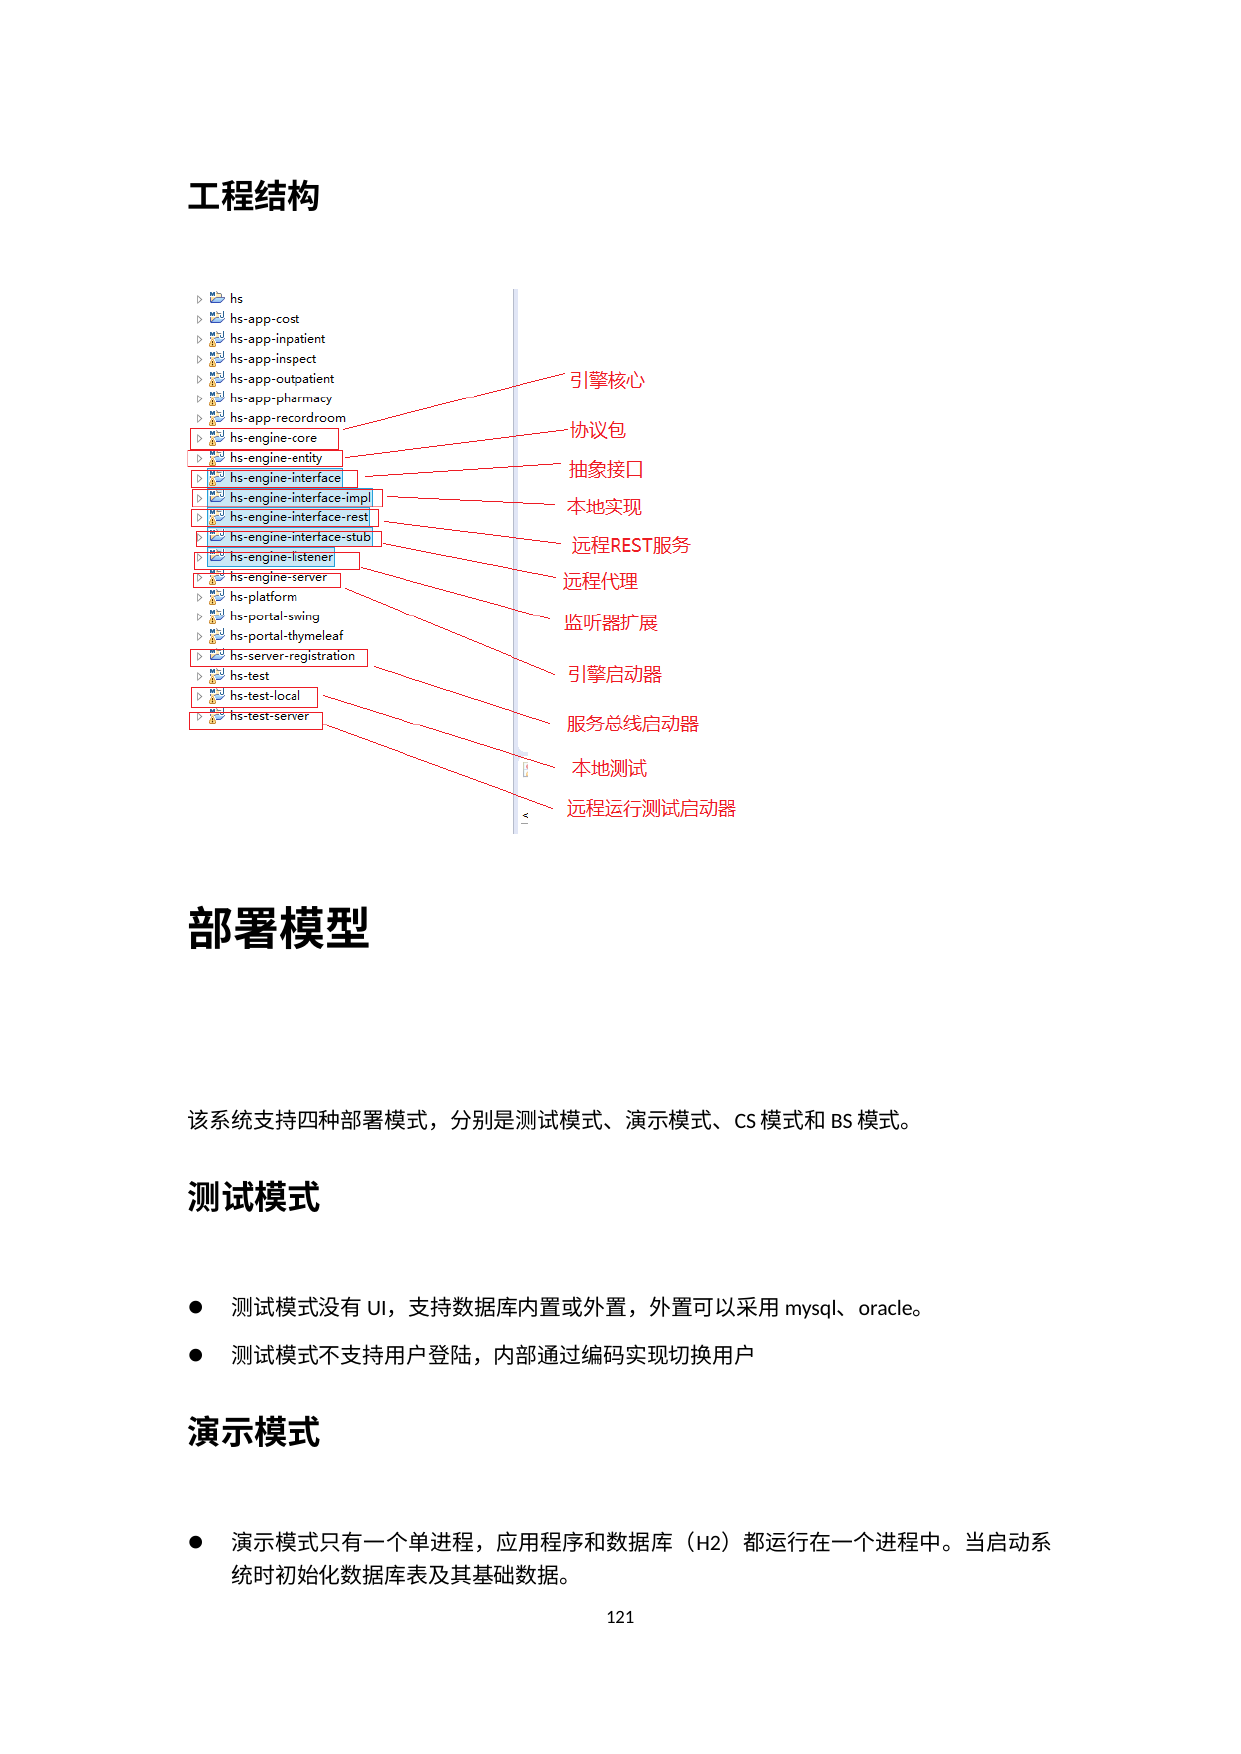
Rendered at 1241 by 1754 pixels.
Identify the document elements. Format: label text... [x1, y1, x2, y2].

list 测试模式没有UI，支持数据库内置或外置，外置可以采用mysql、oracle。 [187, 1289, 1053, 1322]
list 演示模式只有一个单进程，应用程序和数据库（H2）都运行在一个进程中。当启动系统时初始化数据库表及其基础数据。 [187, 1525, 1053, 1590]
subtitle 工程结构 [187, 162, 1053, 227]
list 测试模式不支持用户登陆，内部通过编码实现切换用户 [187, 1338, 1053, 1371]
subtitle 测试模式 [187, 1162, 1053, 1227]
text 该系统支持四种部署模式，分别是测试模式、演示模式、CS模式和BS模式。 [187, 1102, 1053, 1135]
picture [187, 289, 1053, 834]
subtitle 演示模式 [187, 1398, 1053, 1463]
subtitle 部署模型 [187, 877, 1053, 974]
